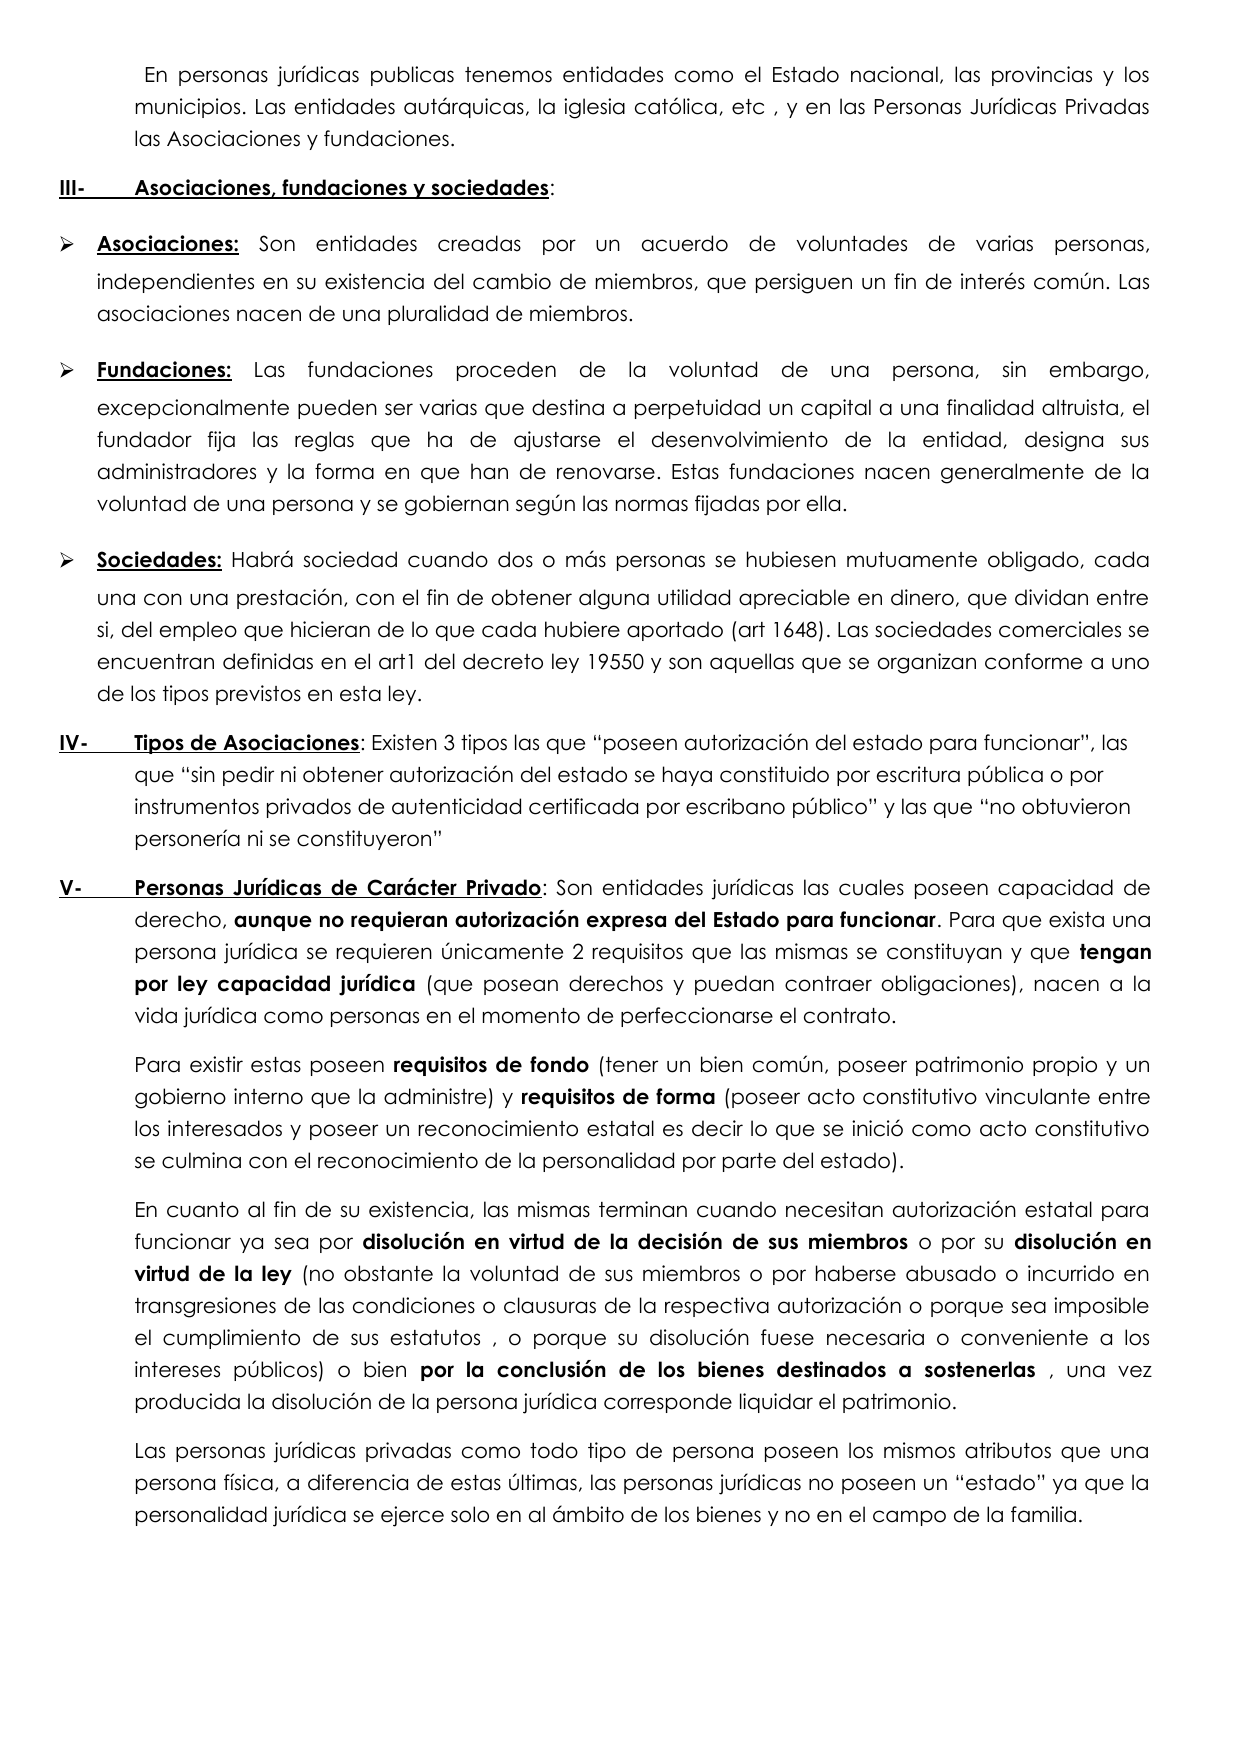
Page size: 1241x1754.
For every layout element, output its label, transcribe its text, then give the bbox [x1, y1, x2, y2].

list Tipos de Asociaciones: Existen 3 tipos las que “poseen autorización del estado para funcionar”, las que “sin pedir ni obtener autorización del estado se haya constituido por escritura pública o por instrumentos privados de autenticidad certificada por escribano público” y las que “no obtuvieron personería ni se constituyeron” [59, 727, 1152, 853]
list Asociaciones: Son entidades creadas por un acuerdo de voluntades de varias personas, independientes en su existencia del cambio de miembros, que persiguen un fin de interés común. Las asociaciones nacen de una pluralidad de miembros. [59, 221, 1152, 328]
list Fundaciones: Las fundaciones proceden de la voluntad de una persona, sin embargo, excepcionalmente pueden ser varias que destina a perpetuidad un capital a una finalidad altruista, el fundador fija las reglas que ha de ajustarse el desenvolvimiento de la entidad, designa sus administradores y la forma en que han de renovarse. Estas fundaciones nacen generalmente de la voluntad de una persona y se gobiernan según las normas fijadas por ella. [59, 347, 1152, 518]
list Personas Jurídicas de Carácter Privado: Son entidades jurídicas las cuales poseen capacidad de derecho, aunque no requieran autorización expresa del Estado para funcionar. Para que exista una persona jurídica se requieren únicamente 2 requisitos que las mismas se constituyan y que tengan por ley capacidad jurídica (que posean derechos y puedan contraer obligaciones), nacen a la vida jurídica como personas en el momento de perfeccionarse el contrato. [59, 872, 1152, 1030]
text Las personas jurídicas privadas como todo tipo de persona poseen los mismos atributos que una persona física, a diferencia de estas últimas, las personas jurídicas no poseen un “estado” ya que la personalidad jurídica se ejerce solo en al ámbito de los bienes y no en el campo de la familia. [134, 1435, 1152, 1529]
list Sociedades: Habrá sociedad cuando dos o más personas se hubiesen mutuamente obligado, cada una con una prestación, con el fin de obtener alguna utilidad apreciable en dinero, que dividan entre si, del empleo que hicieran de lo que cada hubiere aportado (art 1648). Las sociedades comerciales se encuentran definidas en el art1 del decreto ley 19550 y son aquellas que se organizan conforme a uno de los tipos previstos en esta ley. [59, 537, 1152, 708]
text En cuanto al fin de su existencia, las mismas terminan cuando necesitan autorización estatal para funcionar ya sea por disolución en virtud de la decisión de sus miembros o por su disolución en virtud de la ley (no obstante la voluntad de sus miembros o por haberse abusado o incurrido en transgresiones de las condiciones o clausuras de la respectiva autorización o porque sea imposible el cumplimiento de sus estatutos , o porque su disolución fuese necesaria o conveniente a los intereses públicos) o bien por la conclusión de los bienes destinados a sostenerlas , una vez producida la disolución de la persona jurídica corresponde liquidar el patrimonio. [134, 1194, 1152, 1416]
list Asociaciones, fundaciones y sociedades: [59, 172, 1152, 202]
text Para existir estas poseen requisitos de fondo (tener un bien común, poseer patrimonio propio y un gobierno interno que la administre) y requisitos de forma (poseer acto constitutivo vinculante entre los interesados y poseer un reconocimiento estatal es decir lo que se inició como acto constitutivo se culmina con el reconocimiento de la personalidad por parte del estado). [134, 1049, 1152, 1175]
text En personas jurídicas publicas tenemos entidades como el Estado nacional, las provincias y los municipios. Las entidades autárquicas, la iglesia católica, etc , y en las Personas Jurídicas Privadas las Asociaciones y fundaciones. [134, 59, 1152, 153]
